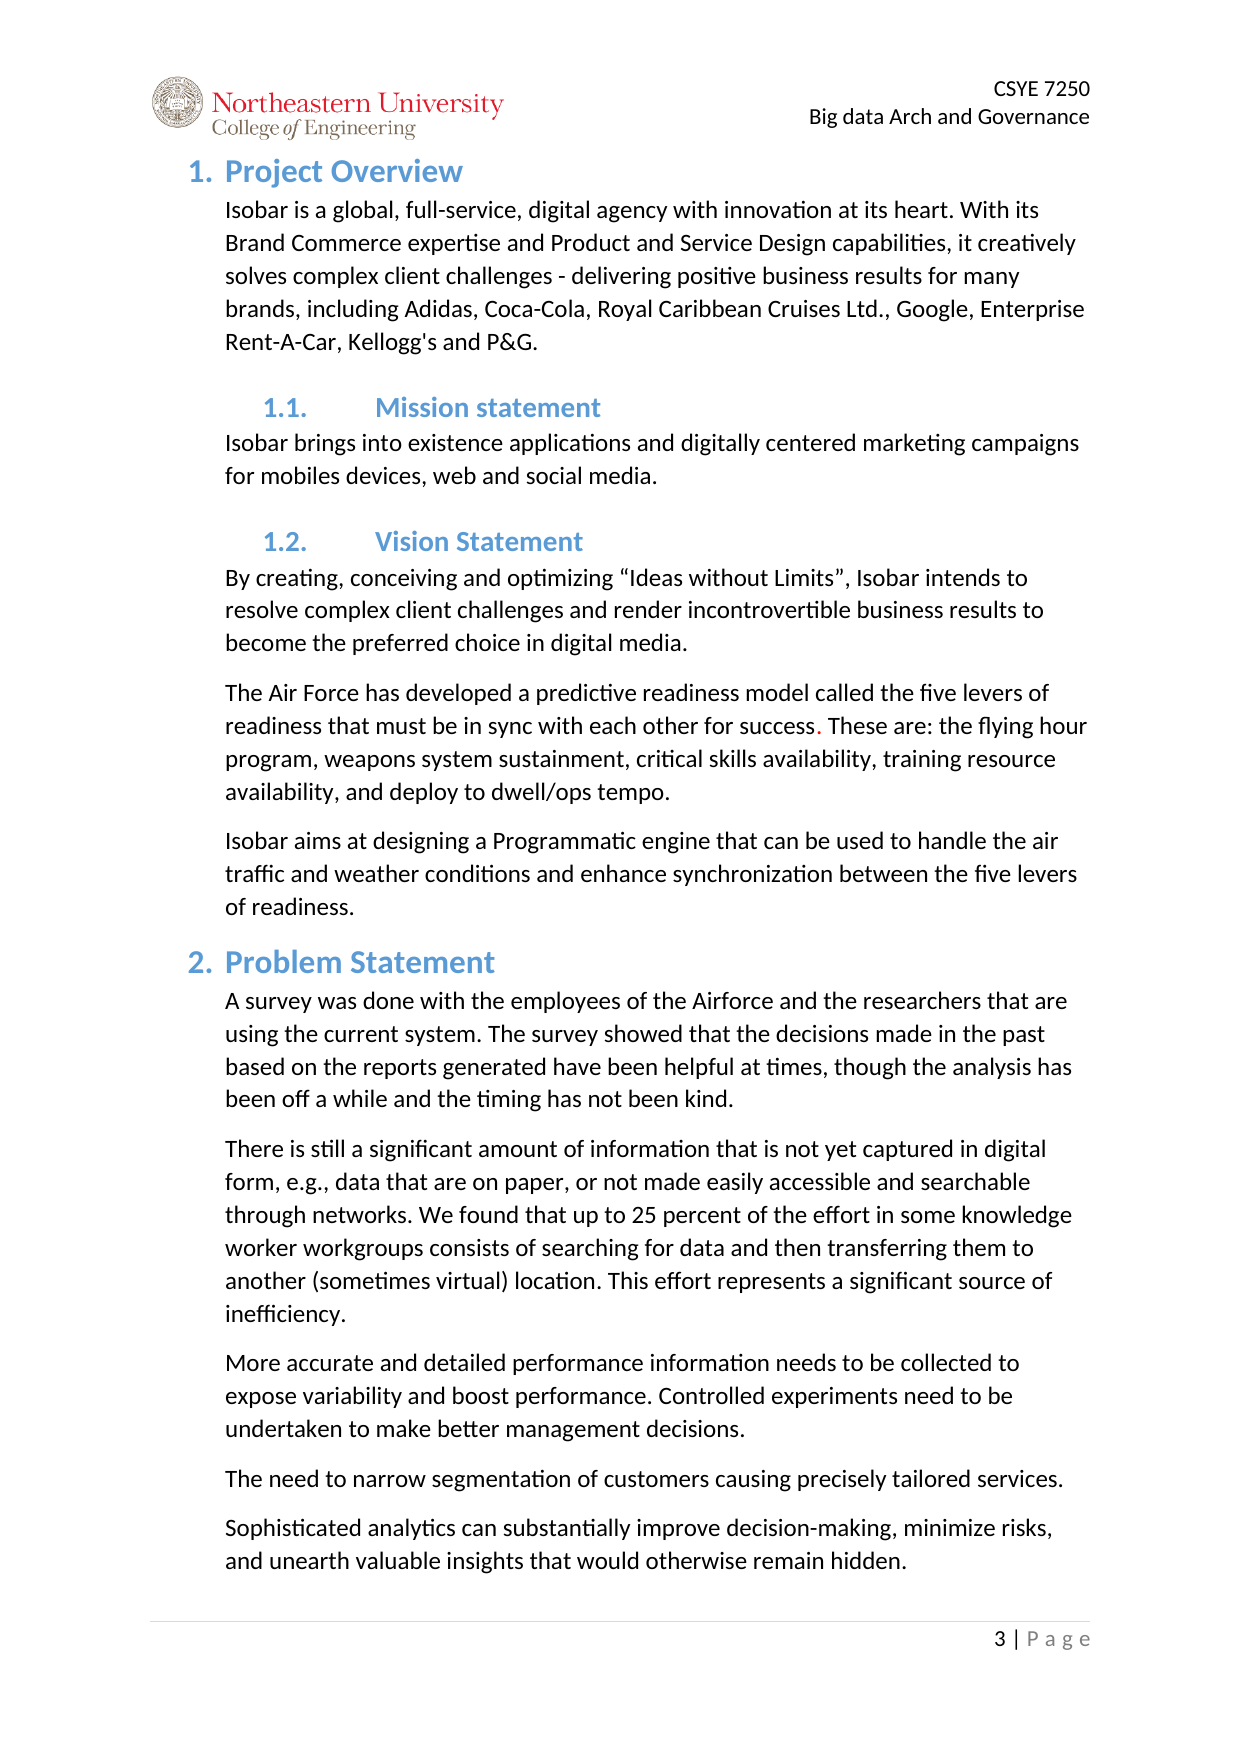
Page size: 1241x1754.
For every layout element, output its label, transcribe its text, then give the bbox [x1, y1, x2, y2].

list A survey was done with the employees of the Airforce and the researchers that are using the current system. The survey showed that the decisions made in the past based on the reports generated have been helpful at times, though the analysis has been off a while and the timing has not been kind. [225, 985, 1090, 1114]
text The Air Force has developed a predictive readiness model called the five levers of readiness that must be in sync with each other for success. These are: the flying hour program, weapons system sustainment, critical skills availability, training resource availability, and deploy to dwell/ops tempo. [225, 677, 1090, 806]
list By creating, conceiving and optimizing “Ideas without Limits”, Isobar intends to resolve complex client challenges and render incontrovertible business results to become the preferred choice in digital media. [225, 562, 1090, 658]
list Isobar is a global, full-service, digital agency with innovation at its heart. With its Brand Commerce expertise and Product and Service Design capabilities, it creatively solves complex client challenges - delivering positive business results for many brands, including Adidas, Coca-Cola, Royal Caribbean Cruises Ltd., Google, Enterprise Rent-A-Car, Kellogg's and P&G. [225, 194, 1090, 356]
text Isobar aims at designing a Programmatic engine that can be used to handle the air traffic and weather conditions and enhance synchronization between the five levers of readiness. [225, 825, 1090, 922]
text More accurate and detailed performance information needs to be collected to expose variability and boost performance. Controlled experiments need to be undertaken to make better management decisions. [225, 1347, 1090, 1444]
text There is still a significant amount of information that is not yet captured in digital form, e.g., data that are on paper, or not made easily accessible and searchable through networks. We found that up to 25 percent of the effort in some knowledge worker workgroups consists of searching for data and then transferring them to another (sometimes virtual) location. This effort represents a significant source of inefficiency. [225, 1133, 1090, 1328]
list Problem Statement [187, 941, 1090, 982]
list Mission statement [262, 389, 1090, 424]
text The need to narrow segmentation of customers causing precisely tailored services. [225, 1463, 1090, 1493]
list Vision Statement [262, 523, 1090, 559]
text Sophisticated analytics can substantially improve decision-making, minimize risks, and unearth valuable insights that would otherwise remain hidden. [225, 1512, 1090, 1576]
list Isobar brings into existence applications and digitally centered marketing campaigns for mobiles devices, web and social media. [225, 427, 1090, 491]
list Project Overview [187, 150, 1090, 191]
picture [150, 73, 505, 144]
